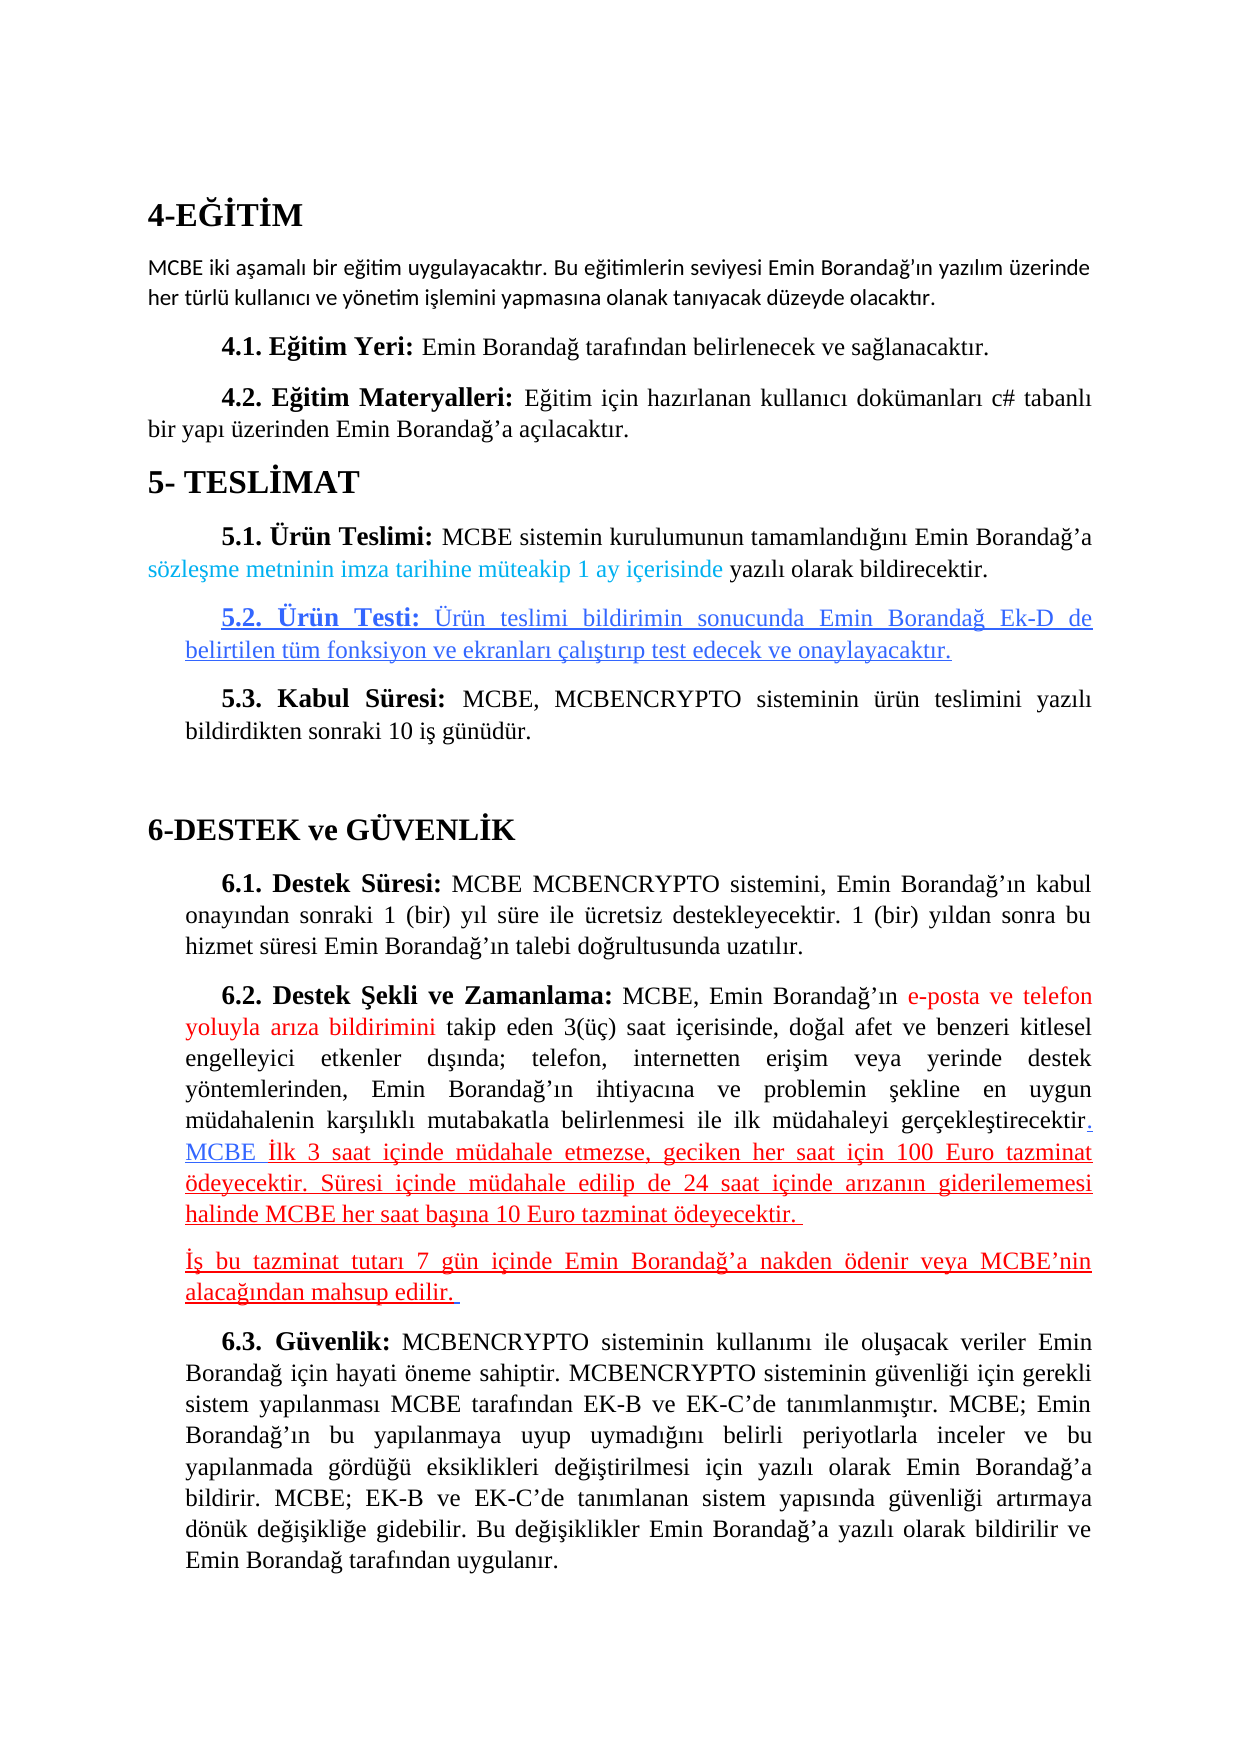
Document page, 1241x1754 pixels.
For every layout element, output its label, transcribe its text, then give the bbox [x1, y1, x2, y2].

text İş bu tazminat tutarı 7 gün içinde Emin Borandağ’a nakden ödenir veya MCBE’nin alacağından mahsup edilir. [185, 1246, 1093, 1306]
text 6.3. Güvenlik: MCBENCRYPTO sisteminin kullanımı ile oluşacak veriler Emin Borandağ için hayati öneme sahiptir. MCBENCRYPTO sisteminin güvenliği için gerekli sistem yapılanması MCBE tarafından EK-B ve EK-C’de tanımlanmıştır. MCBE; Emin Borandağ’ın bu yapılanmaya uyup uymadığını belirli periyotlarla inceler ve bu yapılanmada gördüğü eksiklikleri değiştirilmesi için yazılı olarak Emin Borandağ’a bildirir. MCBE; EK-B ve EK-C’de tanımlanan sistem yapısında güvenliği artırmaya dönük değişikliğe gidebilir. Bu değişiklikler Emin Borandağ’a yazılı olarak bildirilir ve Emin Borandağ tarafından uygulanır. [185, 1325, 1093, 1573]
text 6-DESTEK ve GÜVENLİK [148, 811, 1093, 847]
text MCBE iki aşamalı bir eğitim uygulayacaktır. Bu eğitimlerin seviyesi Emin Borandağ’ın yazılım üzerinde her türlü kullanıcı ve yönetim işlemini yapmasına olanak tanıyacak düzeyde olacaktır. [148, 253, 1093, 312]
text 5.3. Kabul Süresi: MCBE, MCBENCRYPTO sisteminin ürün teslimini yazılı bildirdikten sonraki 10 iş günüdür. [185, 682, 1093, 745]
text 5- TESLİMAT [148, 462, 1093, 501]
text 4.2. Eğitim Materyalleri: Eğitim için hazırlanan kullanıcı dokümanları c# tabanlı bir yapı üzerinden Emin Borandağ’a açılacaktır. [148, 381, 1093, 443]
text 4-EĞİTİM [148, 195, 1093, 234]
text 6.1. Destek Süresi: MCBE MCBENCRYPTO sistemini, Emin Borandağ’ın kabul onayından sonraki 1 (bir) yıl süre ile ücretsiz destekleyecektir. 1 (bir) yıldan sonra bu hizmet süresi Emin Borandağ’ın talebi doğrultusunda uzatılır. [185, 867, 1093, 960]
text 5.1. Ürün Teslimi: MCBE sistemin kurulumunun tamamlandığını Emin Borandağ’a sözleşme metninin imza tarihine müteakip 1 ay içerisinde yazılı olarak bildirecektir. [148, 520, 1093, 582]
text 6.2. Destek Şekli ve Zamanlama: MCBE, Emin Borandağ’ın e-posta ve telefon yoluyla arıza bildirimini takip eden 3(üç) saat içerisinde, doğal afet ve benzeri kitlesel engelleyici etkenler dışında; telefon, internetten erişim veya yerinde destek yöntemlerinden, Emin Borandağ’ın ihtiyacına ve problemin şekline en uygun müdahalenin karşılıklı mutabakatla belirlenmesi ile ilk müdahaleyi gerçekleştirecektir. MCBE İlk 3 saat içinde müdahale etmezse, geciken her saat için 100 Euro tazminat ödeyecektir. Süresi içinde müdahale edilip de 24 saat içinde arızanın giderilememesi halinde MCBE her saat başına 10 Euro tazminat ödeyecektir. [185, 979, 1093, 1162]
text 5.2. Ürün Testi: Ürün teslimi bildirimin sonucunda Emin Borandağ Ek-D de belirtilen tüm fonksiyon ve ekranları çalıştırıp test edecek ve onaylayacaktır. [185, 601, 1093, 663]
text 4.1. Eğitim Yeri: Emin Borandağ tarafından belirlenecek ve sağlanacaktır. [148, 330, 1093, 362]
